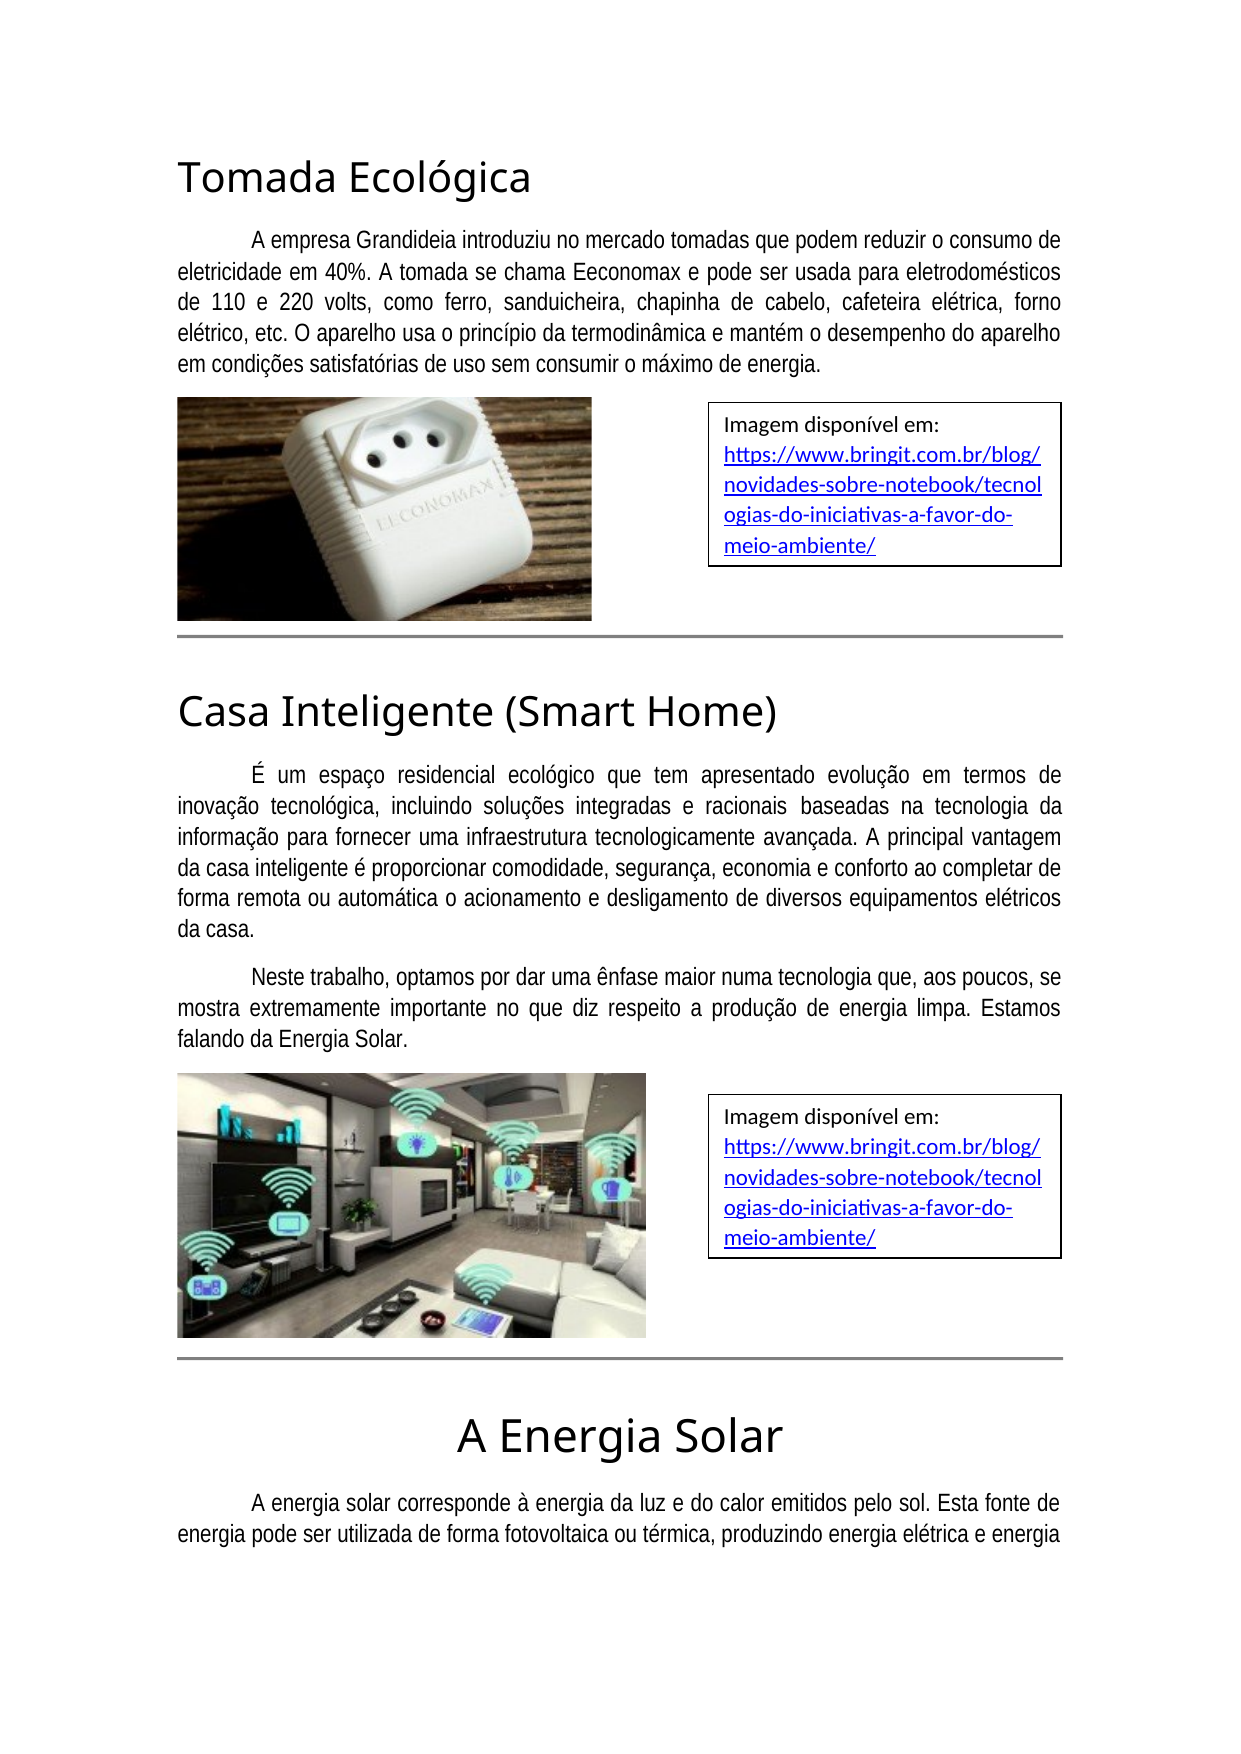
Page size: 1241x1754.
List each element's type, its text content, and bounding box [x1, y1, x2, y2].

text Casa Inteligente (Smart Home) [177, 682, 1063, 738]
text Neste trabalho, optamos por dar uma ênfase maior numa tecnologia que, aos poucos, se mostra extremamente importante no que diz respeito a produção de energia limpa. Estamos falando da Energia Solar. [177, 962, 1063, 1052]
text Tomada Ecológica [177, 148, 1063, 204]
text É um espaço residencial ecológico que tem apresentado evolução em termos de inovação tecnológica, incluindo soluções integradas e racionais ​​baseadas na tecnologia da informação para fornecer uma infraestrutura tecnologicamente avançada. A principal vantagem da casa inteligente é proporcionar comodidade, segurança, economia e conforto ao completar de forma remota ou automática o acionamento e desligamento de diversos equipamentos elétricos da casa. [177, 760, 1063, 943]
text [177, 1488, 1063, 1547]
picture [177, 397, 592, 621]
text A Energia Solar [177, 1404, 1063, 1466]
picture [177, 1073, 646, 1338]
text A empresa Grandideia introduziu no mercado tomadas que podem reduzir o consumo de eletricidade em 40%. A tomada se chama Eeconomax e pode ser usada para eletrodomésticos de 110 e 220 volts, como ferro, sanduicheira, chapinha de cabelo, cafeteira elétrica, forno elétrico, etc. O aparelho usa o princípio da termodinâmica e mantém o desempenho do aparelho em condições satisfatórias de uso sem consumir o máximo de energia. [177, 226, 1063, 378]
